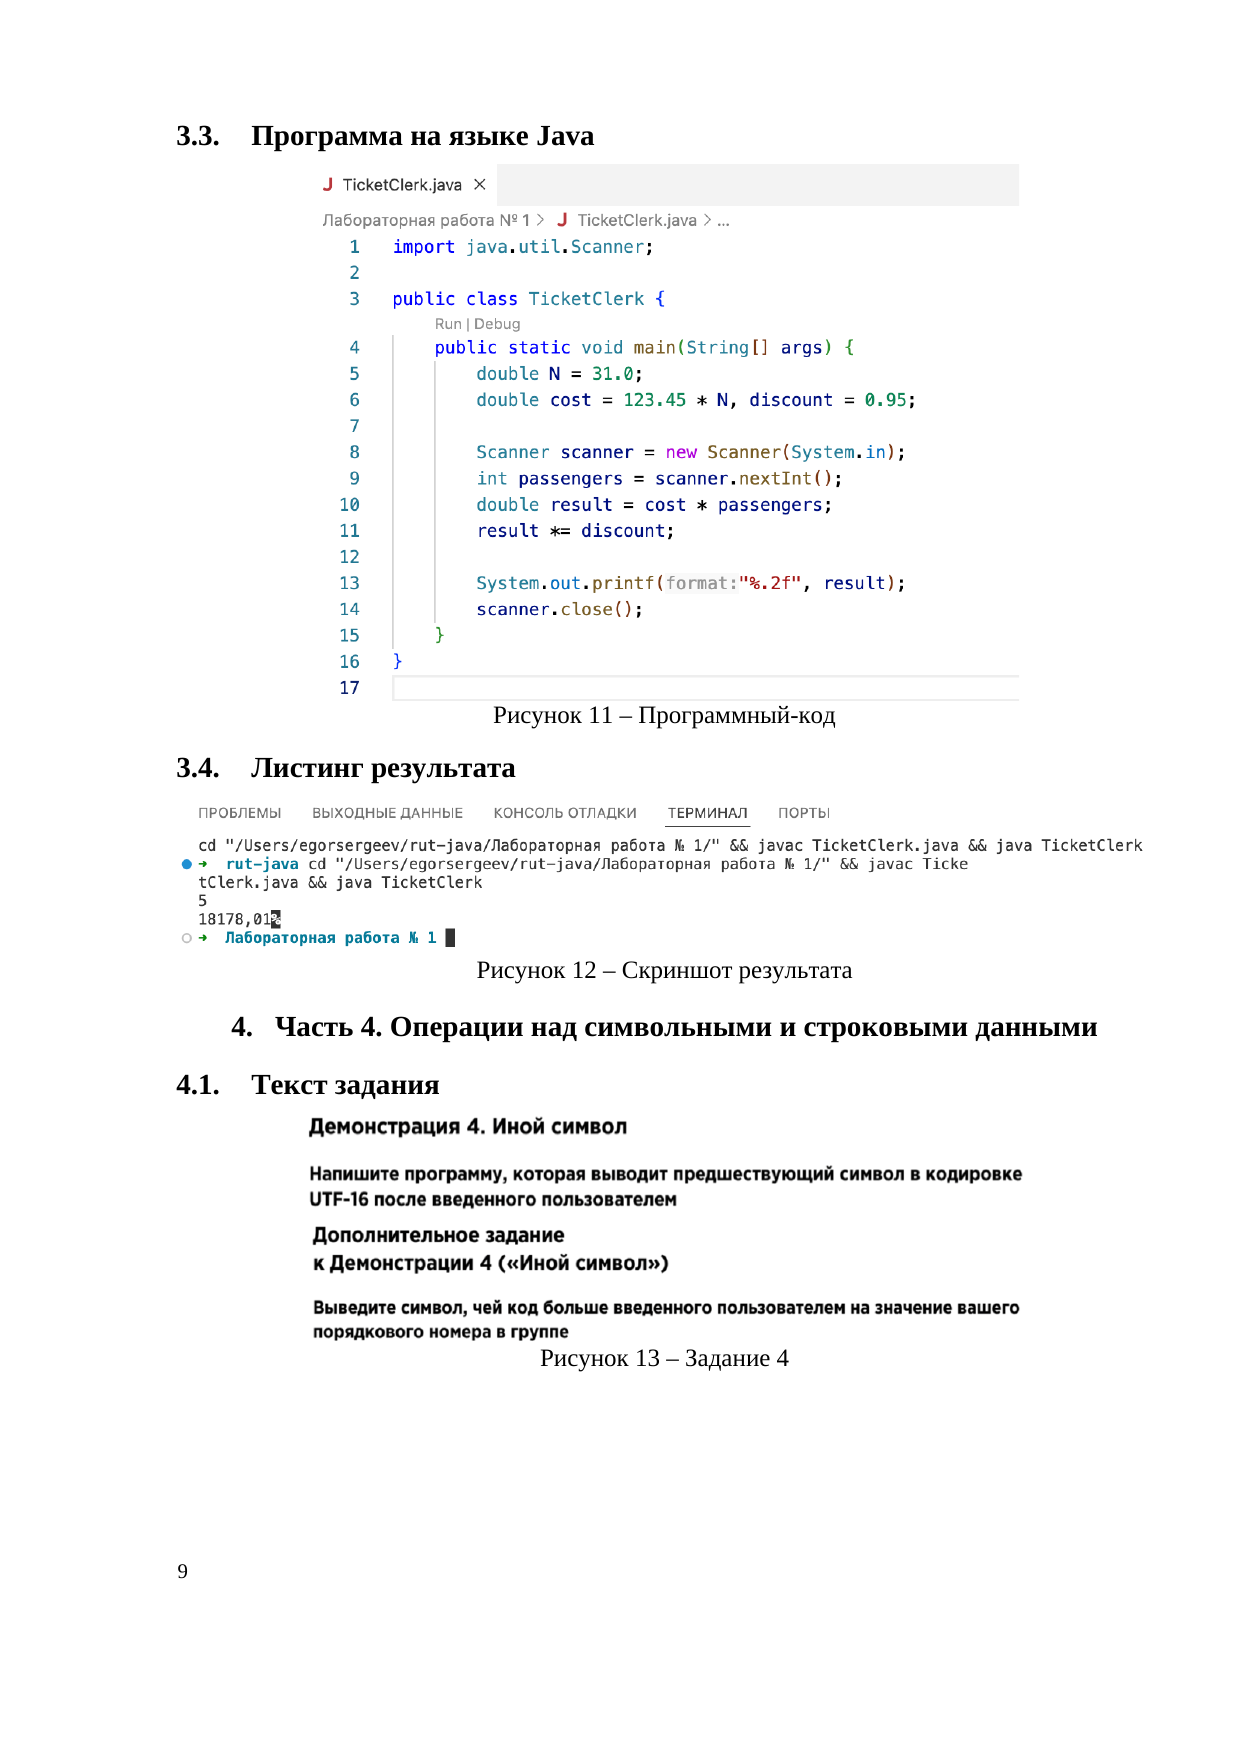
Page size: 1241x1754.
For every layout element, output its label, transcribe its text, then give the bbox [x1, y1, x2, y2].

picture [309, 164, 1020, 701]
subtitle Текст задания [176, 1067, 1152, 1101]
subtitle Листинг результата [176, 750, 1152, 783]
picture [298, 1100, 1031, 1344]
text Рисунок 11 – Программный-код [177, 700, 1152, 729]
subtitle Часть 4. Операции над символьными и строковыми данными [177, 1009, 1152, 1042]
picture [177, 796, 1152, 955]
text Рисунок 13 – Задание 4 [177, 1343, 1152, 1372]
text Рисунок 12 – Скриншот результата [177, 955, 1152, 984]
subtitle Программа на языке Java [176, 118, 1152, 152]
